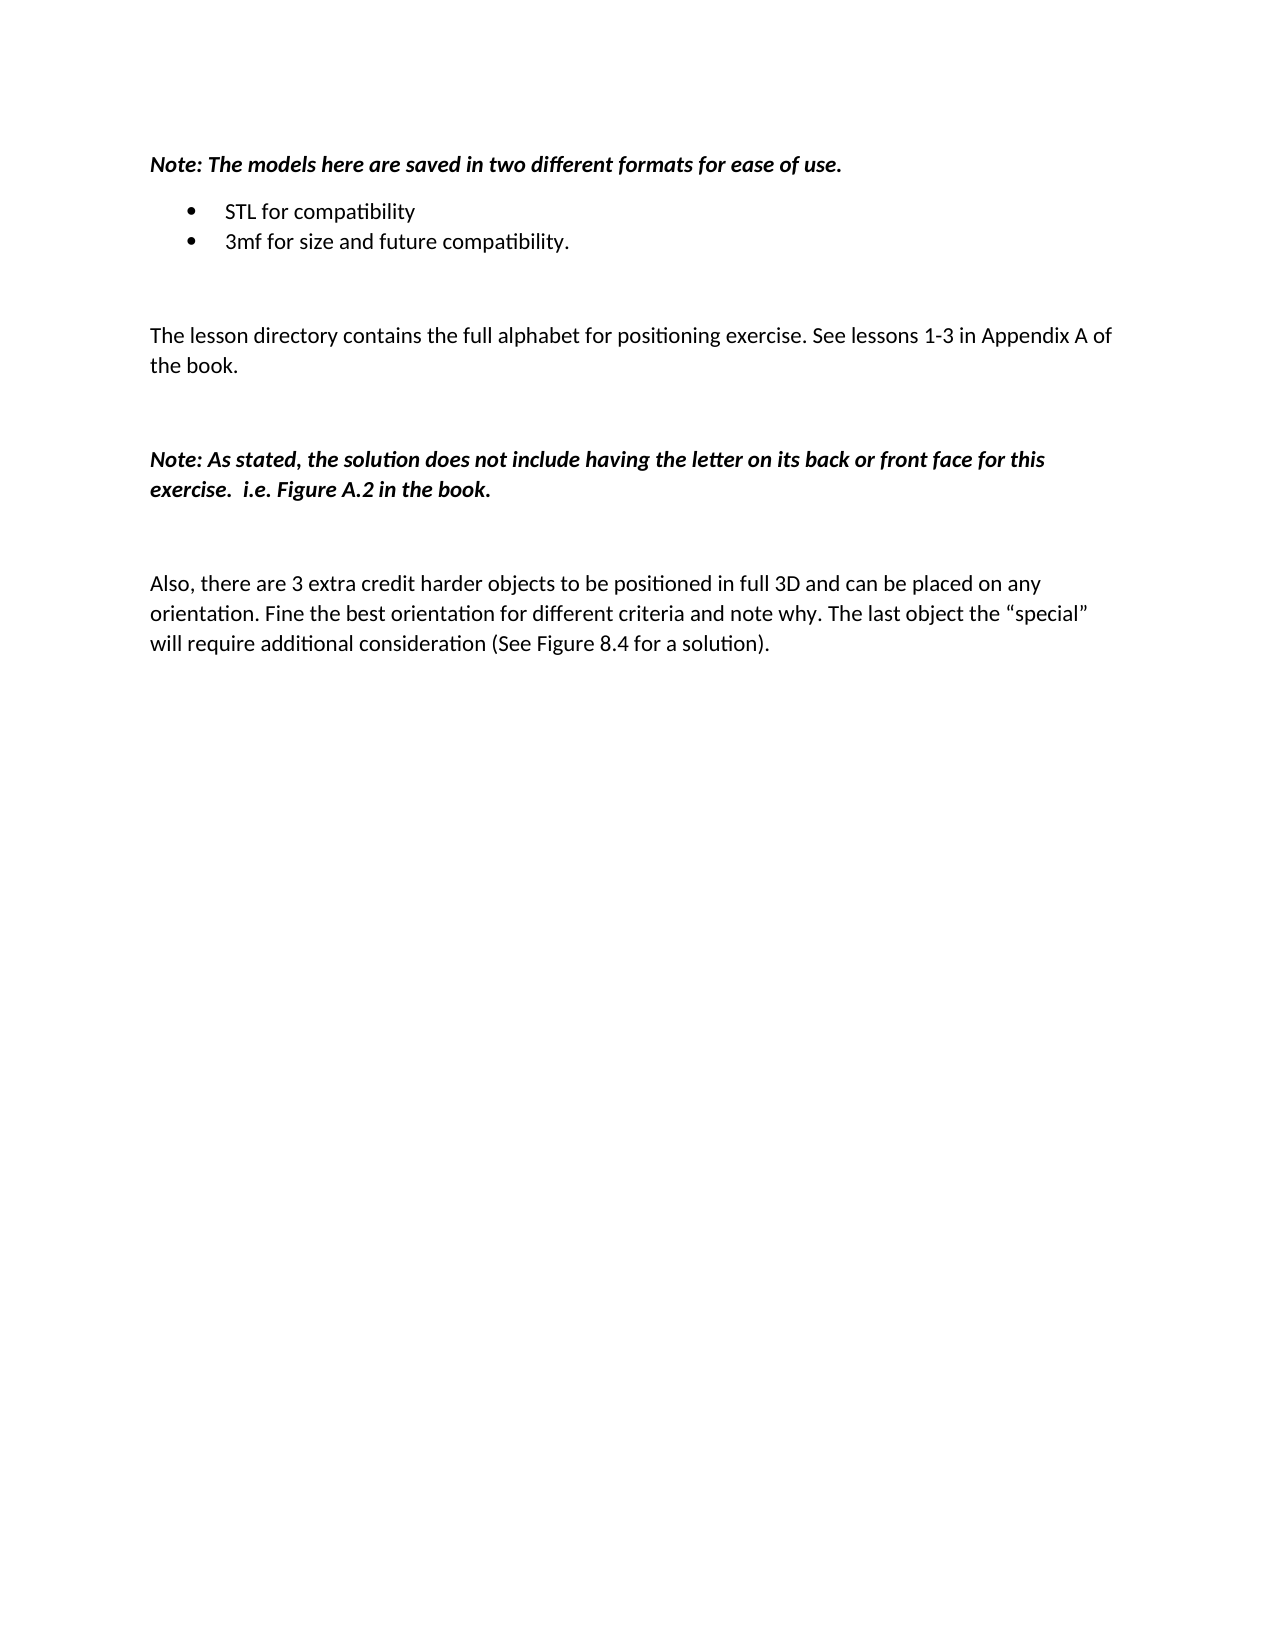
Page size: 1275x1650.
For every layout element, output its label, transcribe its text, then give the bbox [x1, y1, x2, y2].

text Note: The models here are saved in two different formats for ease of use. [150, 150, 1125, 178]
list STL for compatibility [187, 197, 1125, 225]
text The lesson directory contains the full alphabet for positioning exercise. See lessons 1-3 in Appendix A of the book. [150, 321, 1125, 379]
text Also, there are 3 extra credit harder objects to be positioned in full 3D and can be placed on any orientation. Fine the best orientation for different criteria and note why. The last object the “special” will require additional consideration (See Figure 8.4 for a solution). [150, 569, 1125, 657]
list 3mf for size and future compatibility. [187, 227, 1125, 255]
text Note: As stated, the solution does not include having the letter on its back or front face for this exercise. i.e. Figure A.2 in the book. [150, 445, 1125, 503]
